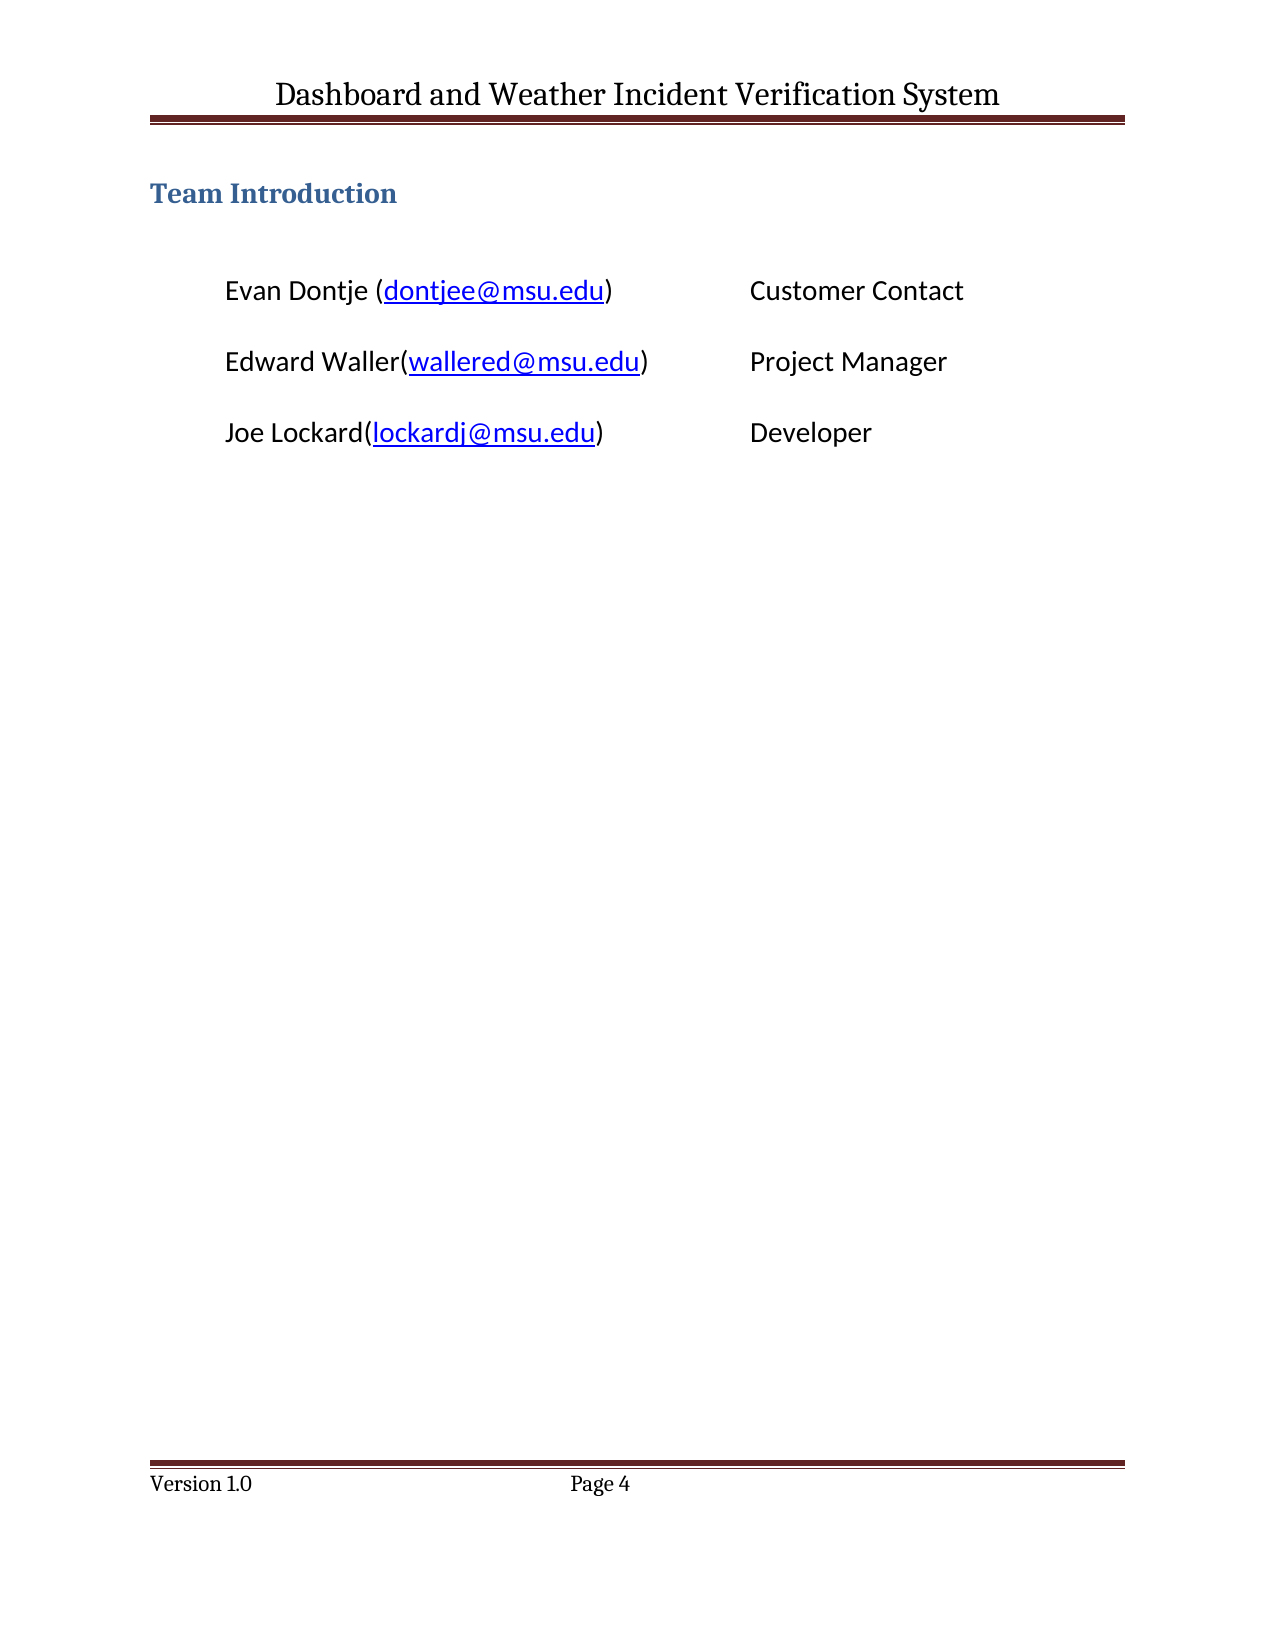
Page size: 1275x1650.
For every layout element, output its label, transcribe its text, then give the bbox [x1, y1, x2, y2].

text Evan Dontje (dontjee@msu.edu) Customer Contact [225, 272, 1125, 308]
text Joe Lockard(lockardj@msu.edu) Developer [225, 414, 1125, 450]
text Edward Waller(wallered@msu.edu) Project Manager [225, 343, 1125, 379]
subtitle Team Introduction [150, 177, 1125, 211]
